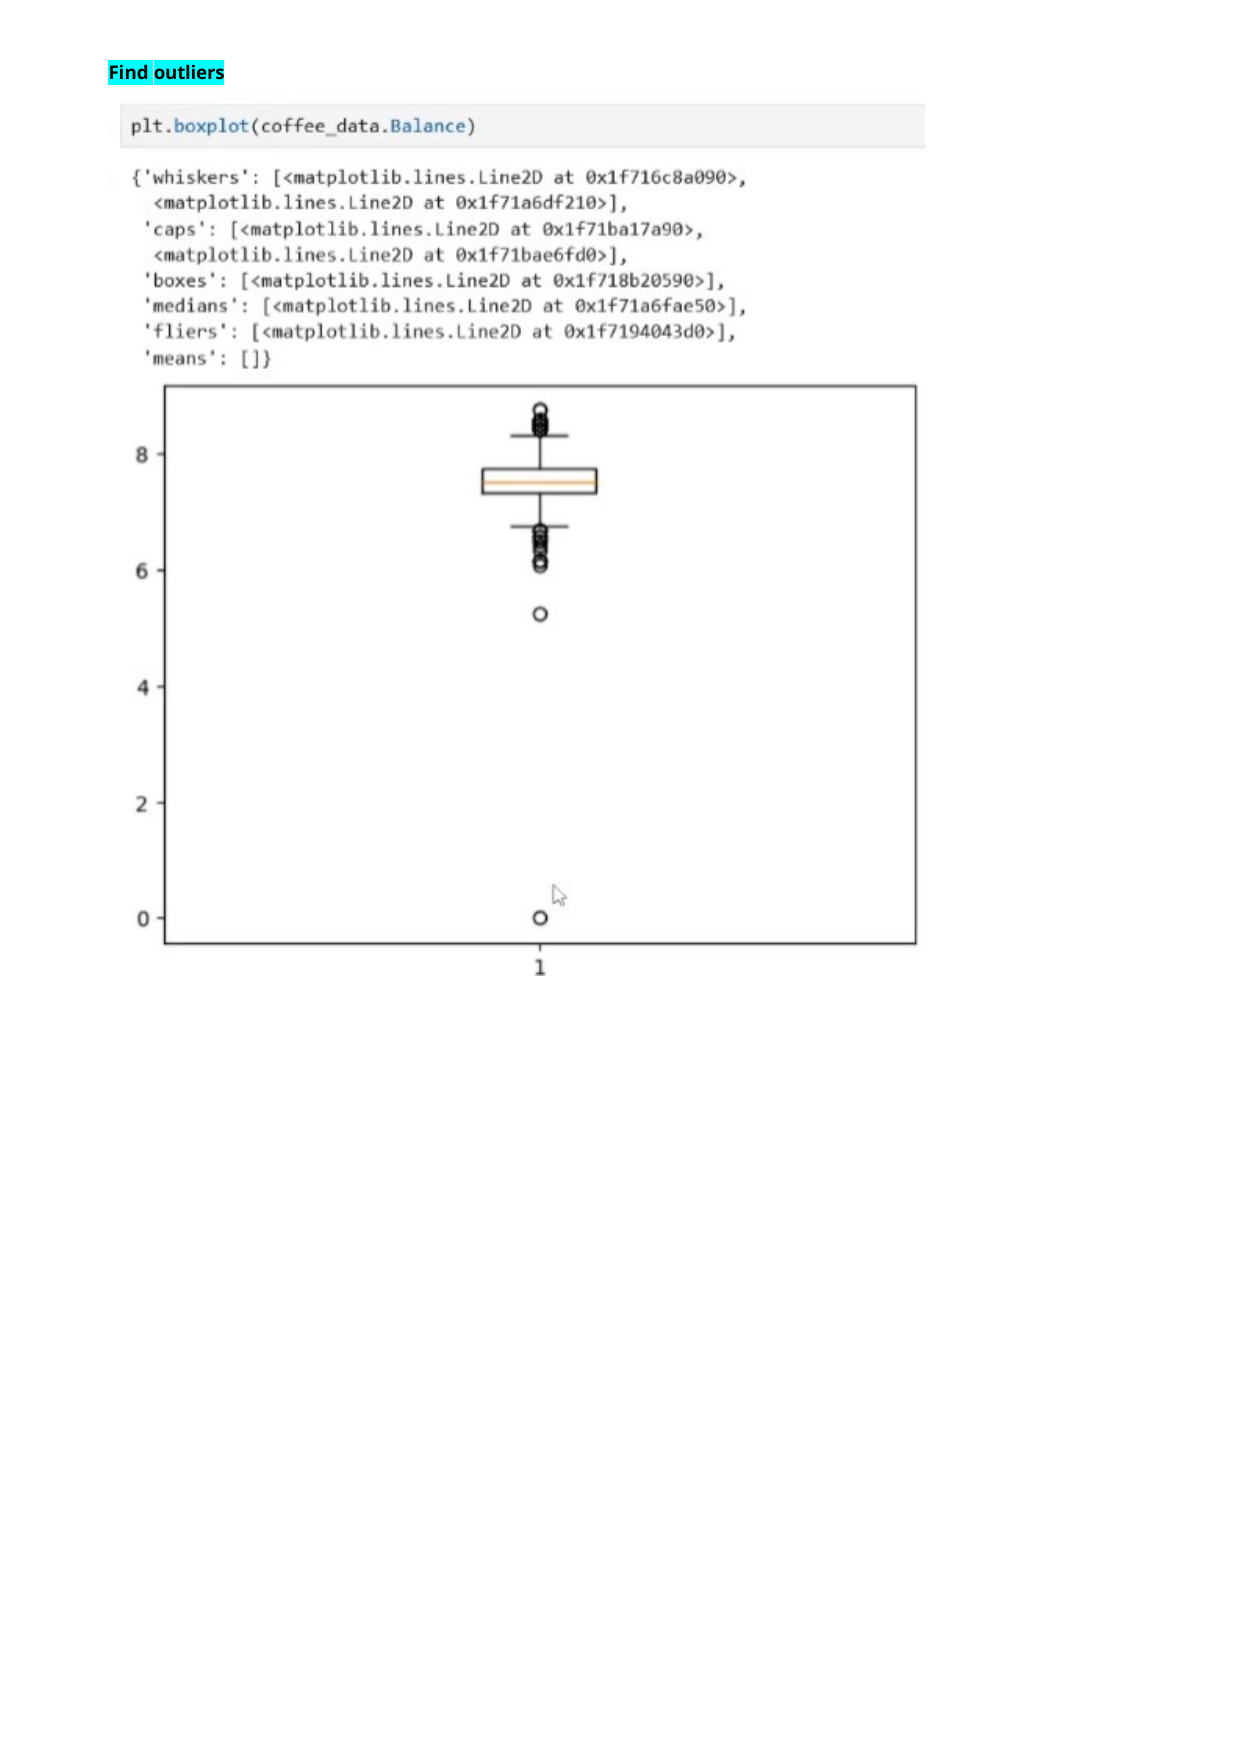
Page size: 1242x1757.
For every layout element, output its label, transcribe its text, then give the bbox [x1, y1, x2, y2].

text Find outliers [108, 59, 1146, 85]
picture [108, 92, 926, 976]
